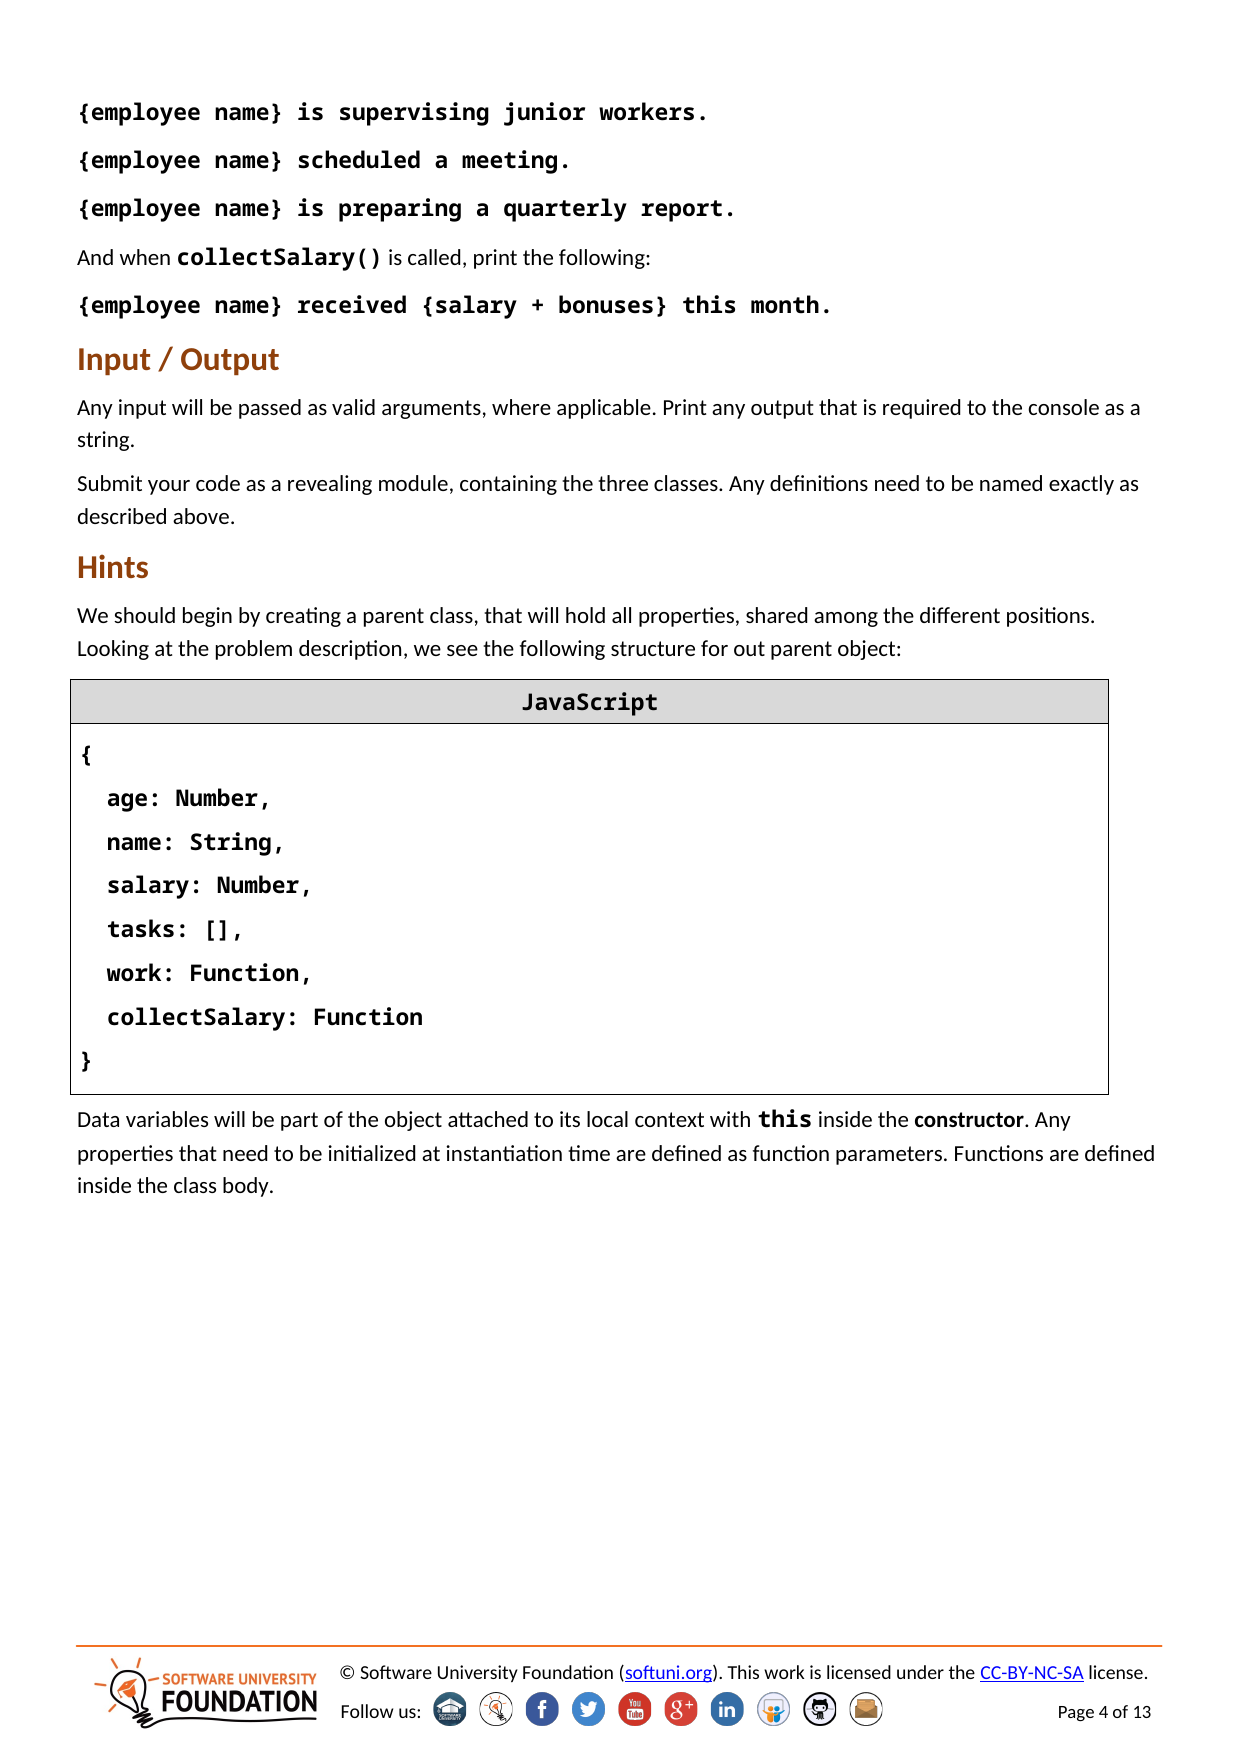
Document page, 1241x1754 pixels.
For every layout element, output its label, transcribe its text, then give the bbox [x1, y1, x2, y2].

text Data variables will be part of the object attached to its local context with this inside the constructor. Any properties that need to be initialized at instantiation time are defined as function parameters. Functions are defined inside the class body. [77, 1103, 1163, 1199]
picture [93, 1656, 317, 1729]
picture [479, 1692, 513, 1726]
picture [525, 1692, 559, 1726]
picture [849, 1692, 883, 1726]
picture [757, 1692, 790, 1726]
text {employee name} is supervising junior workers. [77, 95, 1163, 127]
picture [433, 1692, 467, 1726]
text And when collectSalary() is called, print the following: [77, 241, 1163, 272]
subtitle Hints [77, 546, 1163, 587]
subtitle Input / Output [77, 338, 1163, 378]
picture [803, 1692, 837, 1726]
table_cell { age: Number, name: String, salary: Number, tasks: [], work: Function, collectSalary: Function } [71, 724, 1108, 1094]
picture [664, 1692, 698, 1726]
picture [710, 1692, 744, 1726]
text {employee name} is preparing a quarterly report. [77, 192, 1163, 223]
text Any input will be passed as valid arguments, where applicable. Print any output that is required to the console as a string. [77, 393, 1163, 453]
picture [572, 1692, 605, 1726]
text {employee name} received {salary + bonuses} this month. [77, 289, 1163, 320]
text {employee name} scheduled a meeting. [77, 144, 1163, 175]
table_header JavaScript [71, 680, 1108, 723]
picture [618, 1692, 652, 1726]
text We should begin by creating a parent class, that will hold all properties, shared among the different positions. Looking at the problem description, we see the following structure for out parent object: [77, 602, 1163, 662]
text Submit your code as a revealing module, containing the three classes. Any definitions need to be named exactly as described above. [77, 469, 1163, 530]
